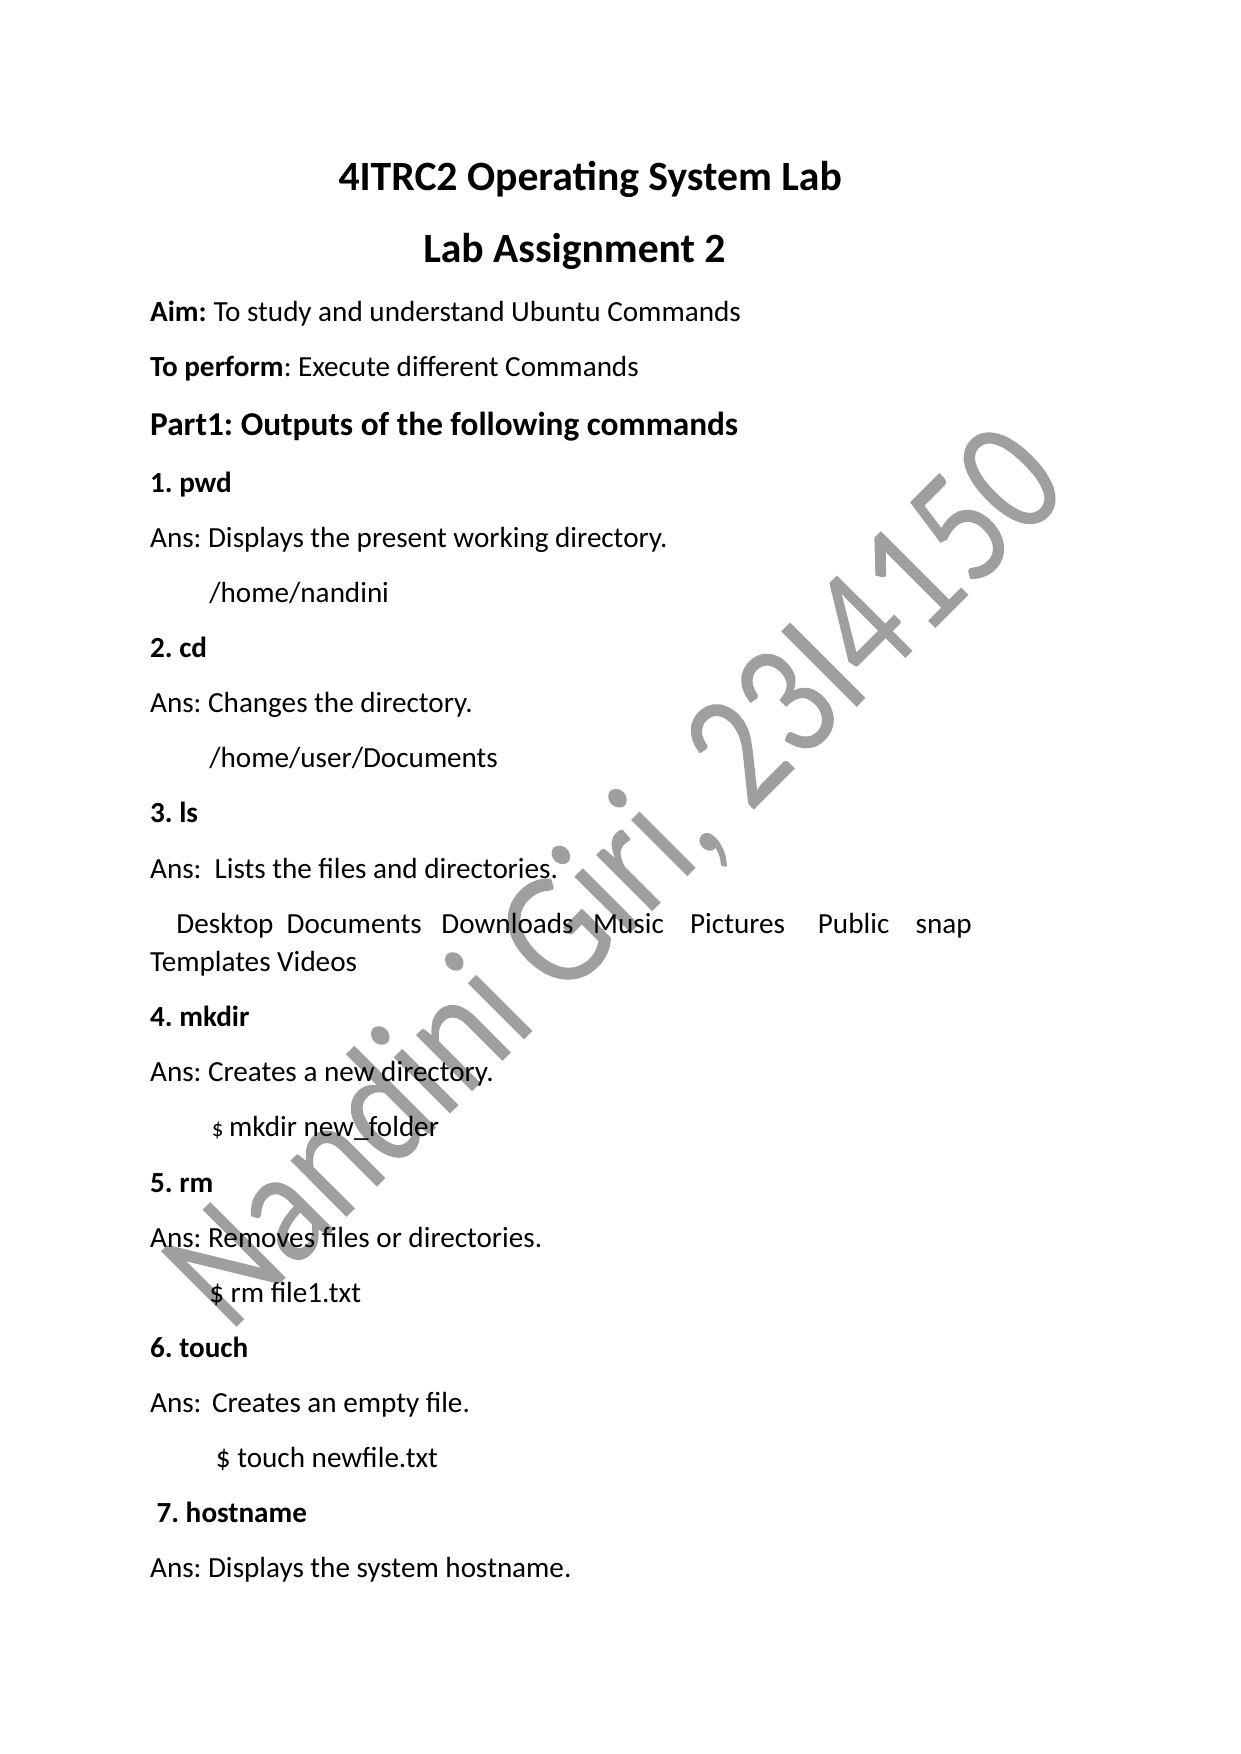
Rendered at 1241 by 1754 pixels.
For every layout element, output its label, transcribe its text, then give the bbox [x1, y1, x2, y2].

text 4ITRC2 Operating System Lab [150, 150, 1090, 201]
text $ touch newfile.txt [150, 1439, 1090, 1475]
text $ mkdir new_folder [150, 1108, 1090, 1144]
text Ans: Creates an empty file. [150, 1384, 1090, 1420]
text 2. cd [150, 629, 1090, 665]
text Ans: Removes files or directories. [150, 1219, 1090, 1254]
text /home/nandini [150, 574, 1090, 610]
text Ans: Changes the directory. [150, 684, 1090, 720]
text /home/user/Documents [150, 739, 1090, 775]
text 4. mkdir [150, 998, 1090, 1034]
text Ans: Displays the present working directory. [150, 519, 1090, 555]
text Ans: Displays the system hostname. [150, 1549, 1090, 1585]
text $ rm file1.txt [150, 1274, 1090, 1309]
text Desktop Documents Downloads Music Pictures Public snap Templates Videos [150, 905, 1090, 979]
text 5. rm [150, 1164, 1090, 1199]
text 6. touch [150, 1329, 1090, 1364]
text To perform: Execute different Commands [150, 348, 1090, 384]
text Aim: To study and understand Ubuntu Commands [150, 293, 1090, 329]
text Lab Assignment 2 [150, 222, 1090, 272]
text Part1: Outputs of the following commands [150, 403, 1090, 444]
text Ans: Lists the files and directories. [150, 850, 1090, 885]
text 1. pwd [150, 464, 1090, 499]
text 3. ls [150, 794, 1090, 830]
text 7. hostname [150, 1494, 1090, 1530]
text Ans: Creates a new directory. [150, 1053, 1090, 1089]
